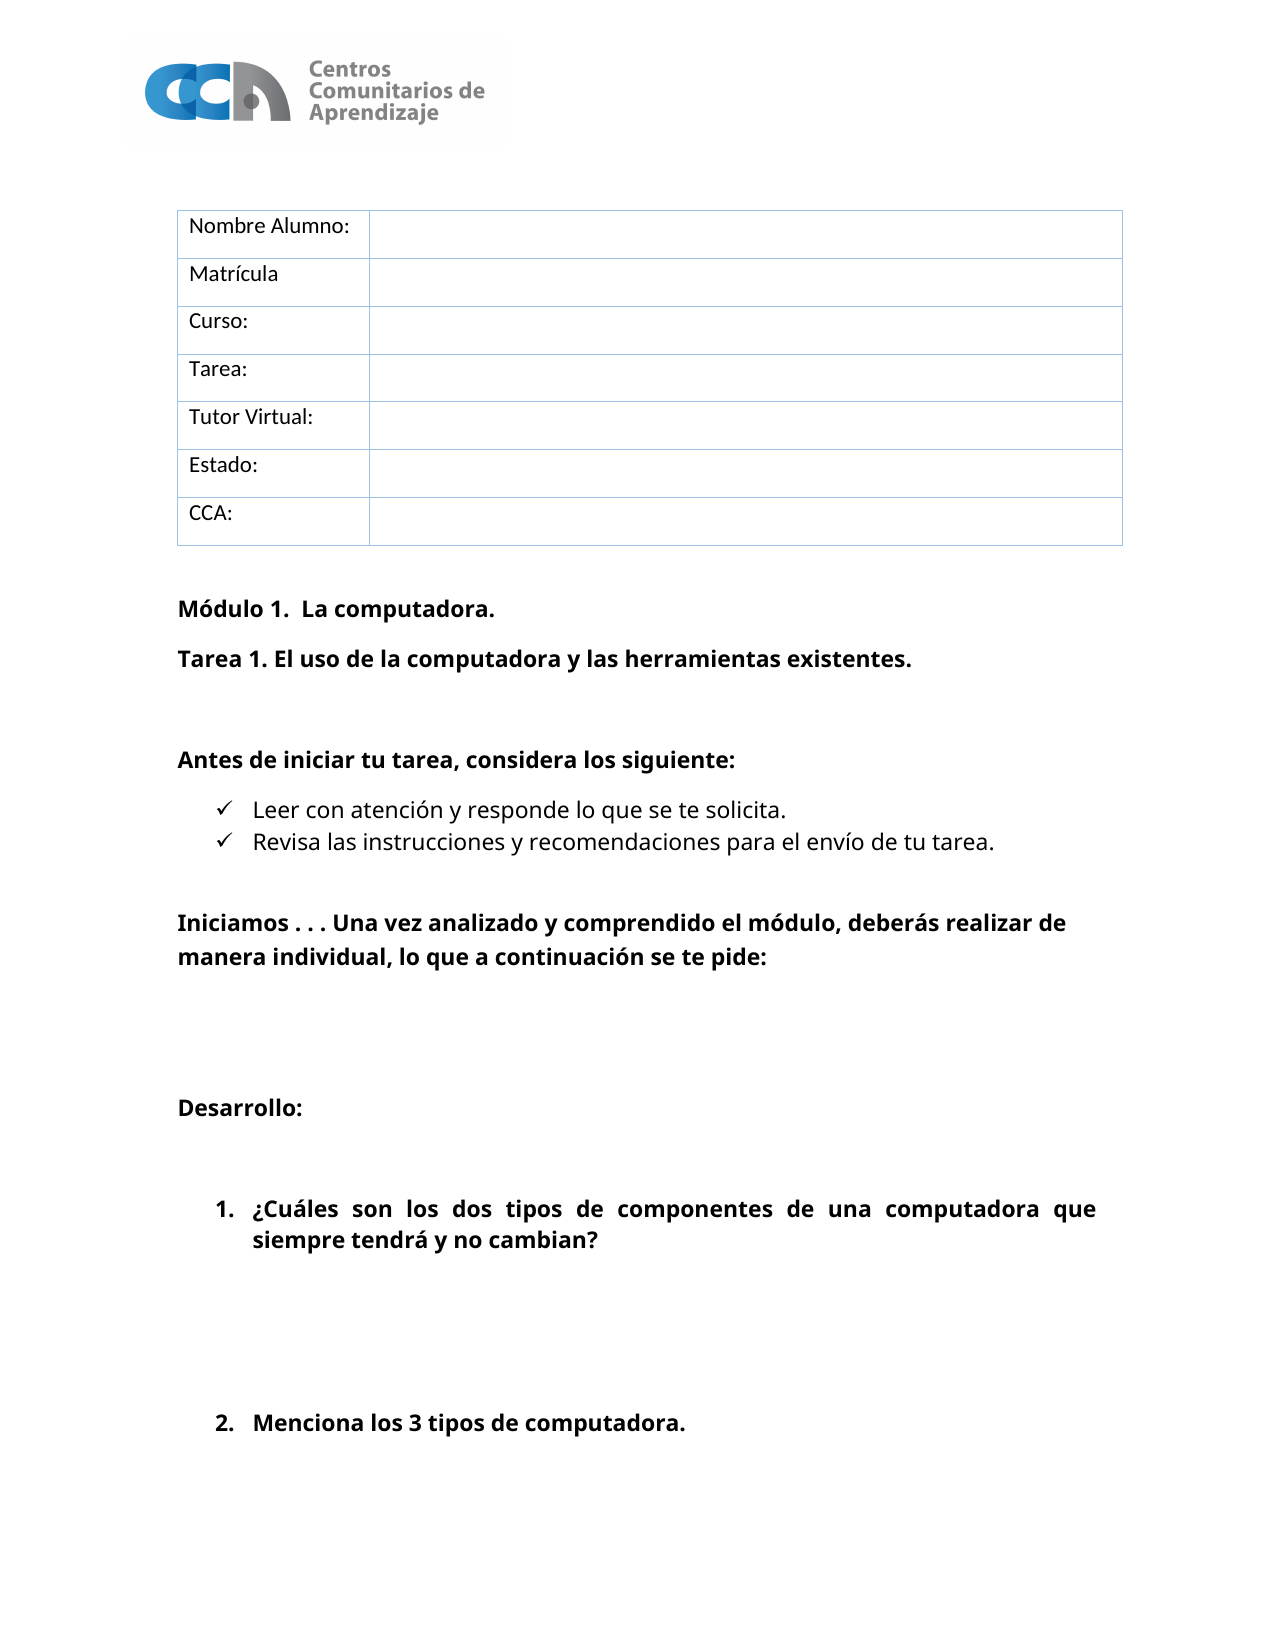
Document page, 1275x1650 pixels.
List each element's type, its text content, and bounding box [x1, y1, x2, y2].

list Menciona los 3 tipos de computadora. [215, 1407, 1098, 1438]
table_cell [370, 307, 1122, 353]
table_cell [370, 355, 1122, 401]
table_cell CCA: [178, 498, 369, 545]
table_cell [370, 450, 1122, 497]
table_cell [370, 498, 1122, 545]
list Revisa las instrucciones y recomendaciones para el envío de tu tarea. [215, 826, 1098, 857]
table_cell Estado: [178, 450, 369, 497]
picture [125, 35, 507, 149]
text Módulo 1. La computadora. [177, 593, 1098, 624]
table_cell Tarea: [178, 355, 369, 401]
list ¿Cuáles son los dos tipos de componentes de una computadora que siempre tendrá y no cambian? [215, 1193, 1098, 1256]
table_header [370, 211, 1122, 258]
table_cell [370, 402, 1122, 449]
text Desarrollo: [177, 1092, 1098, 1123]
list Leer con atención y responde lo que se te solicita. [215, 794, 1098, 826]
text Tarea 1. El uso de la computadora y las herramientas existentes. [177, 643, 1098, 674]
table_cell Tutor Virtual: [178, 402, 369, 449]
table_header Nombre Alumno: [178, 211, 369, 258]
table_cell [370, 259, 1122, 306]
table_cell Curso: [178, 307, 369, 353]
text Antes de iniciar tu tarea, considera los siguiente: [177, 744, 1098, 775]
text Iniciamos . . . Una vez analizado y comprendido el módulo, deberás realizar de manera individual, lo que a continuación se te pide: [177, 907, 1098, 972]
table_cell Matrícula [178, 259, 369, 306]
